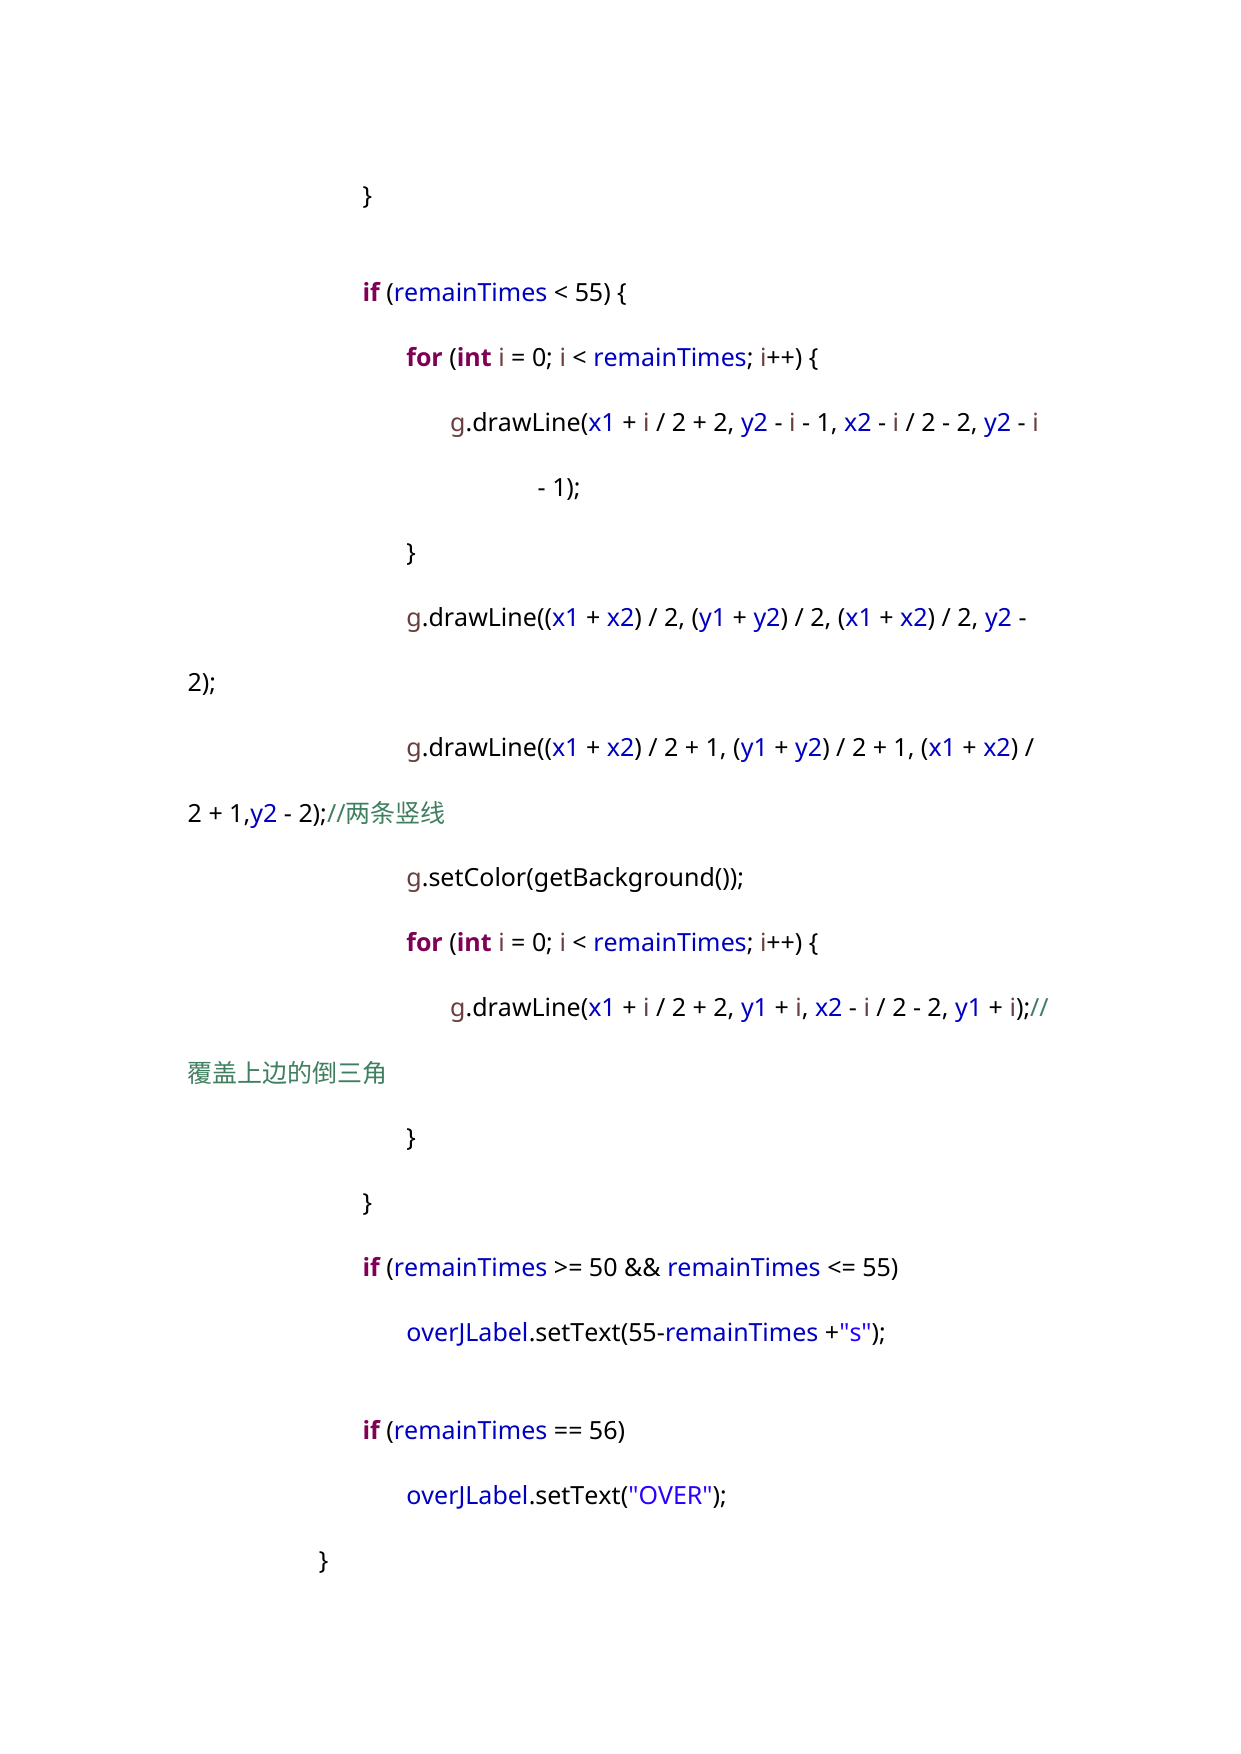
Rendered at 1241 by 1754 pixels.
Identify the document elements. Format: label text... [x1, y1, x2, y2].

text g.drawLine((x1 + x2) / 2 + 1, (y1 + y2) / 2 + 1, (x1 + x2) / 2 + 1,y2 - 2);//两条竖线 [187, 714, 1053, 844]
text if (remainTimes < 55) { [187, 259, 1053, 324]
text g.drawLine((x1 + x2) / 2, (y1 + y2) / 2, (x1 + x2) / 2, y2 - 2); [187, 584, 1053, 714]
text } [187, 162, 1053, 227]
text } [187, 1169, 1053, 1234]
text - 1); [187, 454, 1053, 519]
text if (remainTimes >= 50 && remainTimes <= 55) [187, 1234, 1053, 1299]
text overJLabel.setText(55-remainTimes +"s"); [187, 1299, 1053, 1364]
text } [187, 519, 1053, 584]
text g.drawLine(x1 + i / 2 + 2, y1 + i, x2 - i / 2 - 2, y1 + i);//覆盖上边的倒三角 [187, 974, 1053, 1104]
text } [187, 1104, 1053, 1169]
text g.drawLine(x1 + i / 2 + 2, y2 - i - 1, x2 - i / 2 - 2, y2 - i [187, 389, 1053, 454]
text for (int i = 0; i < remainTimes; i++) { [187, 909, 1053, 974]
text if (remainTimes == 56) [187, 1397, 1053, 1462]
text for (int i = 0; i < remainTimes; i++) { [187, 324, 1053, 389]
text overJLabel.setText("OVER"); [187, 1462, 1053, 1527]
text } [187, 1527, 1053, 1592]
text g.setColor(getBackground()); [187, 844, 1053, 909]
